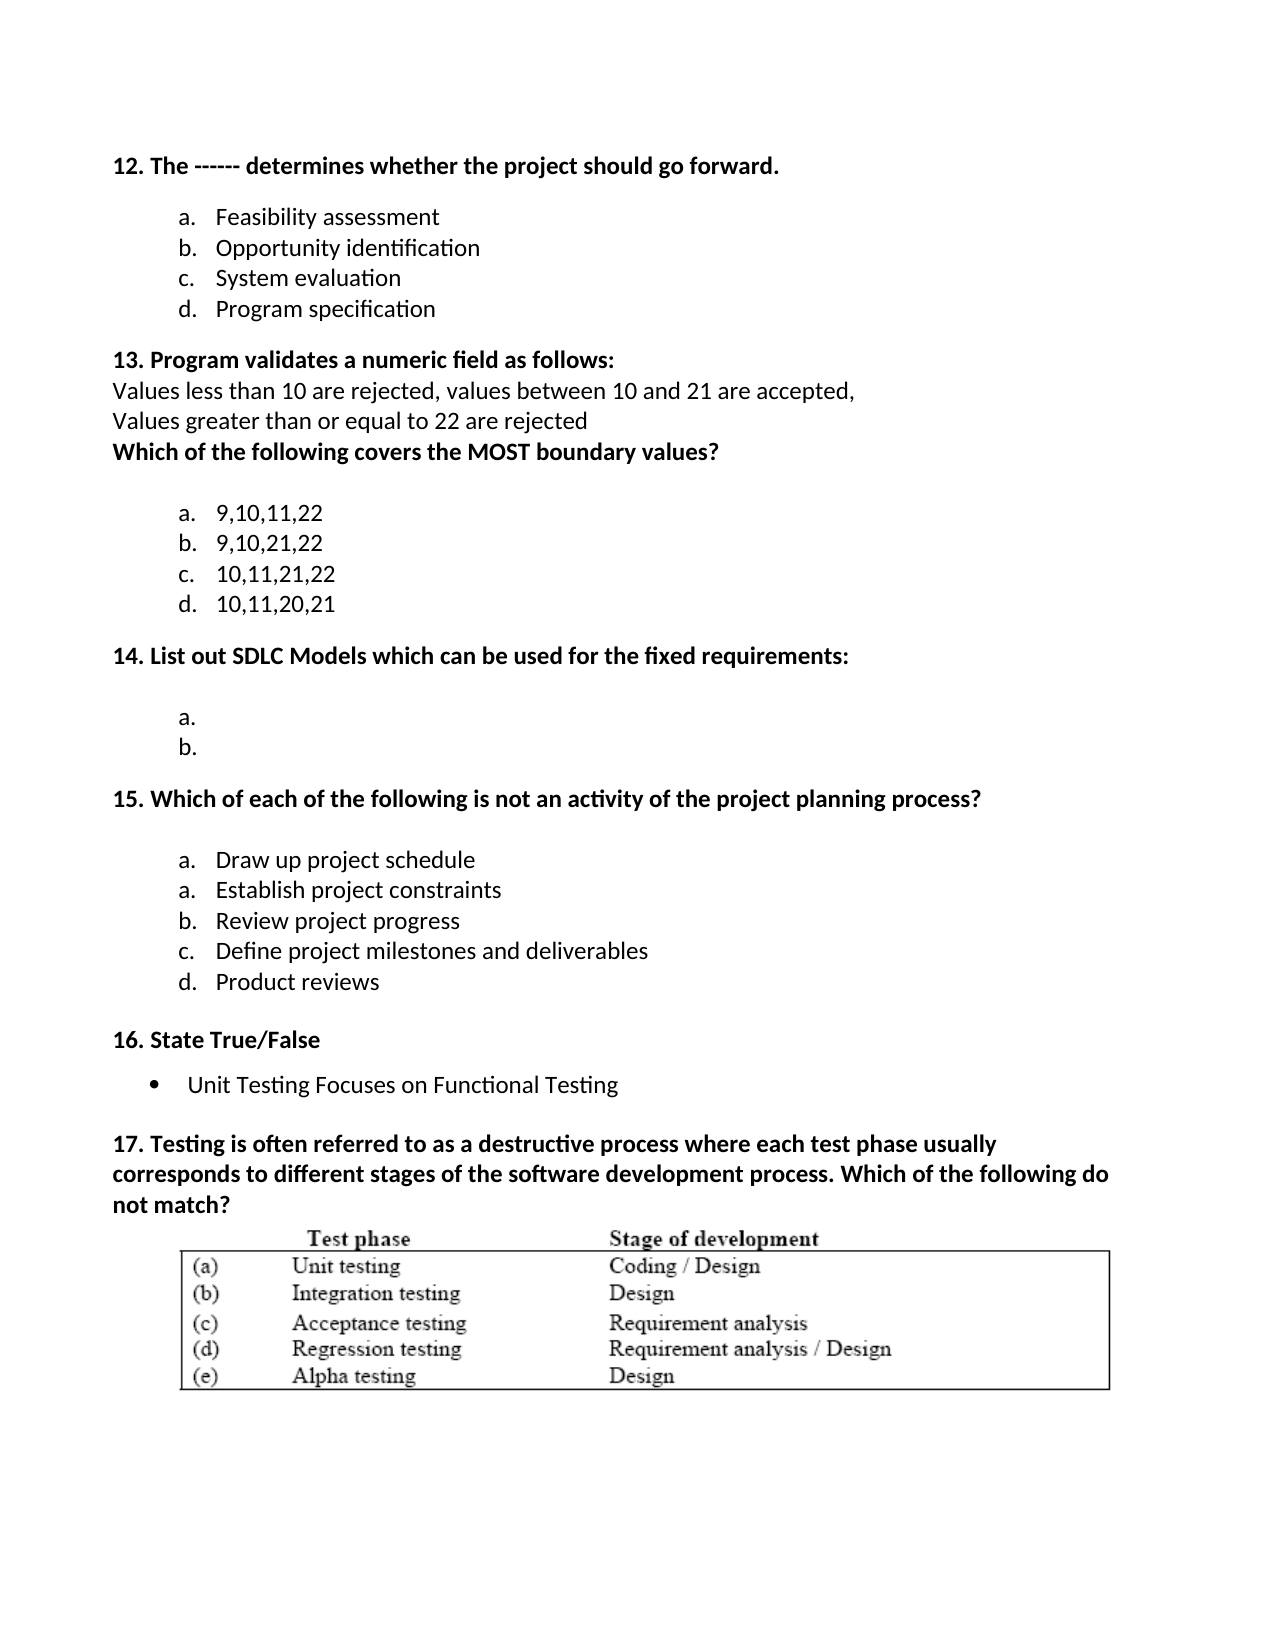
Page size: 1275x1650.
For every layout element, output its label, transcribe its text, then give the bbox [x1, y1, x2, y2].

list Establish project constraints [178, 874, 1125, 905]
list 10,11,21,22 [178, 558, 1125, 588]
list Program specification [178, 293, 1125, 323]
text 12. The ------ determines whether the project should go forward. [112, 150, 1125, 181]
text 17. Testing is often referred to as a destructive process where each test phase usually corresponds to different stages of the software development process. Which of the following do not match? [112, 1128, 1125, 1219]
text Values less than 10 are rejected, values between 10 and 21 are accepted, [112, 375, 1125, 405]
list 10,11,20,21 [178, 588, 1125, 619]
text 15. Which of each of the following is not an activity of the project planning process? [112, 783, 1125, 813]
list Feasibility assessment [178, 201, 1125, 232]
list Review project progress [178, 905, 1125, 935]
list Unit Testing Focuses on Functional Testing [150, 1069, 1125, 1100]
list Draw up project schedule [178, 844, 1125, 874]
text Values greater than or equal to 22 are rejected [112, 405, 1125, 436]
list Define project milestones and deliverables [178, 935, 1125, 966]
list System evaluation [178, 262, 1125, 293]
list 9,10,21,22 [178, 527, 1125, 558]
list Product reviews [178, 966, 1125, 996]
text 16. State True/False [112, 1024, 1125, 1055]
list Opportunity identification [178, 232, 1125, 262]
text Which of the following covers the MOST boundary values? [112, 436, 1125, 466]
text 14. List out SDLC Models which can be used for the fixed requirements: [112, 640, 1125, 670]
list 9,10,11,22 [178, 497, 1125, 527]
picture [150, 1219, 1125, 1426]
text 13. Program validates a numeric field as follows: [112, 344, 1125, 375]
